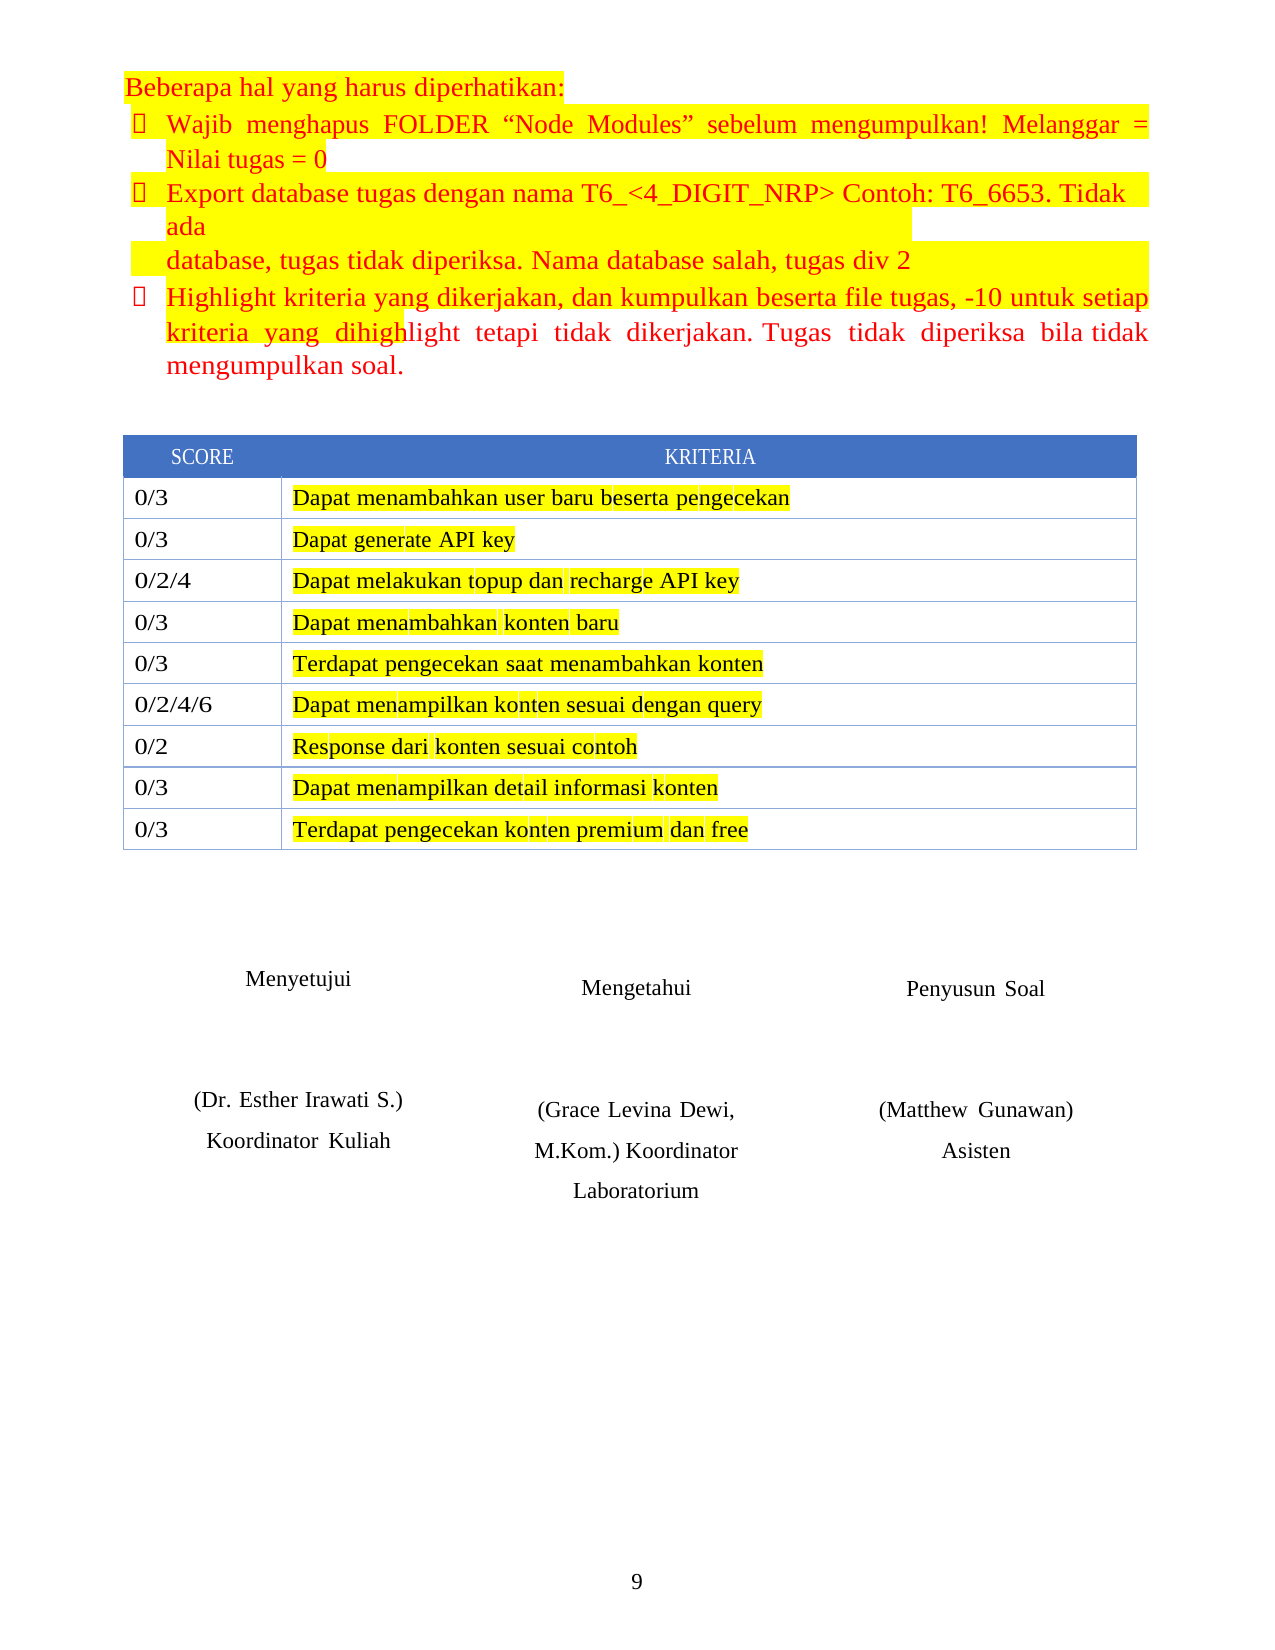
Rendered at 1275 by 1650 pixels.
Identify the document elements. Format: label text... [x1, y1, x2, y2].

table_cell 0/2/4 [124, 560, 281, 601]
table_cell 0/3 [124, 809, 281, 849]
table_cell Dapat menambahkan konten baru [282, 602, 1136, 642]
table_cell 0/3 [124, 478, 281, 518]
text (Dr. Esther Irawati S.) Koordinator Kuliah [193, 1086, 403, 1154]
text Mengetahui [491, 974, 781, 1001]
text Penyusun Soal [797, 975, 1154, 1001]
text (Grace Levina Dewi, M.Kom.) Koordinator Laboratorium [491, 1096, 781, 1204]
table_cell 0/2 [124, 726, 281, 766]
table_cell Terdapat pengecekan saat menambahkan konten [282, 643, 1136, 683]
table_cell Dapat menampilkan konten sesuai dengan query [282, 684, 1136, 725]
table_cell 0/3 [124, 519, 281, 559]
subtitle Beberapa hal yang harus diperhatikan: [124, 71, 1160, 102]
list Highlight kriteria yang dikerjakan, dan kumpulkan beserta file tugas, -10 untuk setiap kriteria yang dihighlight tetapi tidak dikerjakan. Tugas tidak diperiksa bila tidak mengumpulkan soal. [131, 277, 1149, 380]
table_cell 0/3 [124, 602, 281, 642]
list Wajib menghapus FOLDER “Node Modules” sebelum mengumpulkan! Melanggar = Nilai tugas = 0 [131, 104, 1148, 174]
table_cell Terdapat pengecekan konten premium dan free [282, 809, 1136, 849]
table_cell 0/2/4/6 [124, 684, 281, 725]
text Menyetujui [193, 964, 403, 991]
table_cell Dapat melakukan topup dan recharge API key [282, 560, 1136, 601]
list Export database tugas dengan nama T6_<4_DIGIT_NRP> Contoh: T6_6653. Tidak ada [131, 176, 1160, 241]
table_cell Dapat menampilkan detail informasi konten [282, 768, 1136, 808]
table_cell 0/3 [124, 768, 281, 808]
table_cell Dapat generate API key [282, 519, 1136, 559]
text database, tugas tidak diperiksa. Nama database salah, tugas div 2 [166, 244, 1160, 275]
table_cell 0/3 [124, 643, 281, 683]
table_cell Dapat menambahkan user baru beserta pengecekan [282, 478, 1136, 518]
table_header SCORE KRITERIA [124, 436, 1136, 476]
table_cell Response dari konten sesuai contoh [282, 726, 1136, 766]
text (Matthew Gunawan) Asisten [878, 1096, 1074, 1163]
